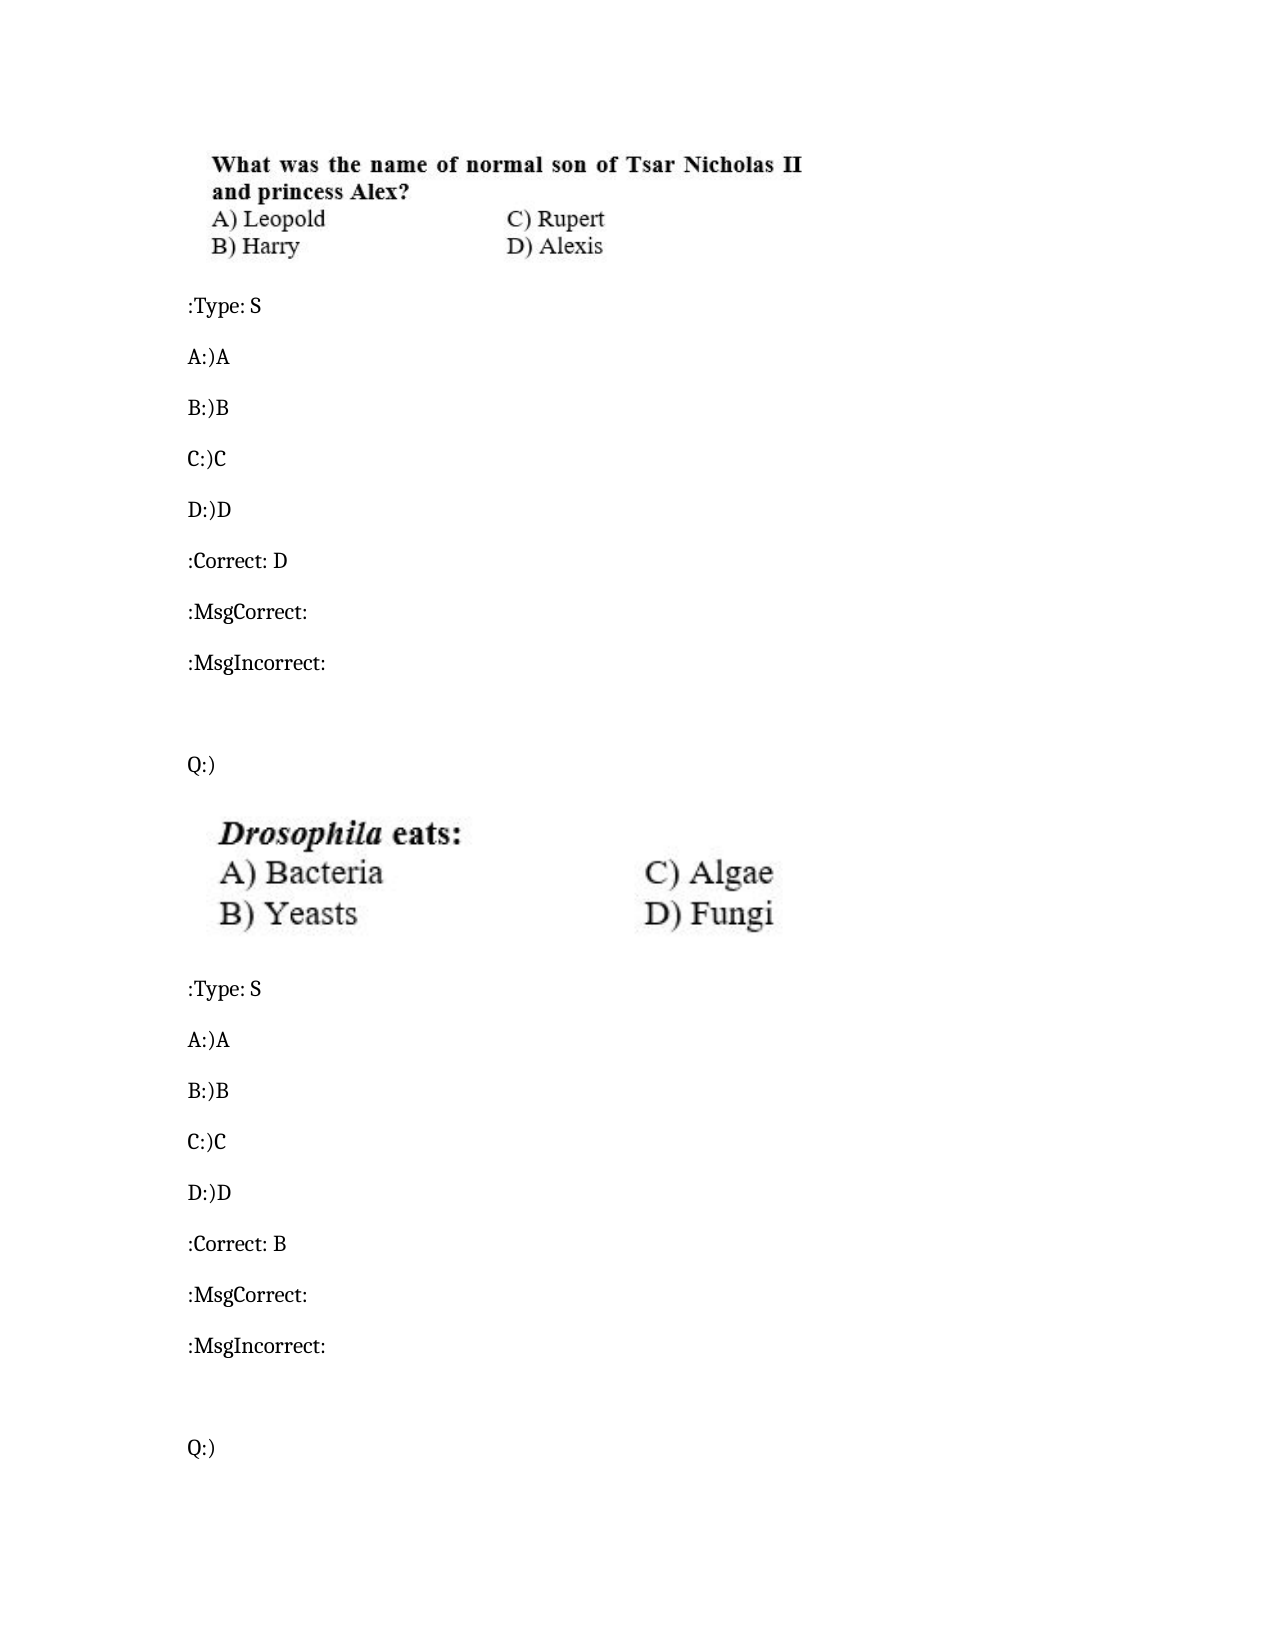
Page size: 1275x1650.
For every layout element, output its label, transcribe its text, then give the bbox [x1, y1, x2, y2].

text A:)A [187, 344, 1087, 370]
text :MsgCorrect: [187, 1282, 1087, 1308]
picture [206, 150, 807, 268]
text C:)C [187, 1128, 1087, 1155]
text B:)B [187, 395, 1087, 421]
text D:)D [187, 497, 1087, 523]
text :Correct: B [187, 1231, 1087, 1257]
text :MsgIncorrect: [187, 1333, 1087, 1359]
text B:)B [187, 1077, 1087, 1104]
text :MsgCorrect: [187, 599, 1087, 625]
text :Type: S [187, 975, 1087, 1002]
text A:)A [187, 1026, 1087, 1053]
text D:)D [187, 1179, 1087, 1206]
text :Correct: D [187, 548, 1087, 574]
text Q:) [187, 1435, 1087, 1461]
picture [206, 803, 807, 951]
text C:)C [187, 446, 1087, 472]
text :MsgIncorrect: [187, 650, 1087, 676]
text :Type: S [187, 293, 1087, 319]
text Q:) [187, 752, 1087, 778]
